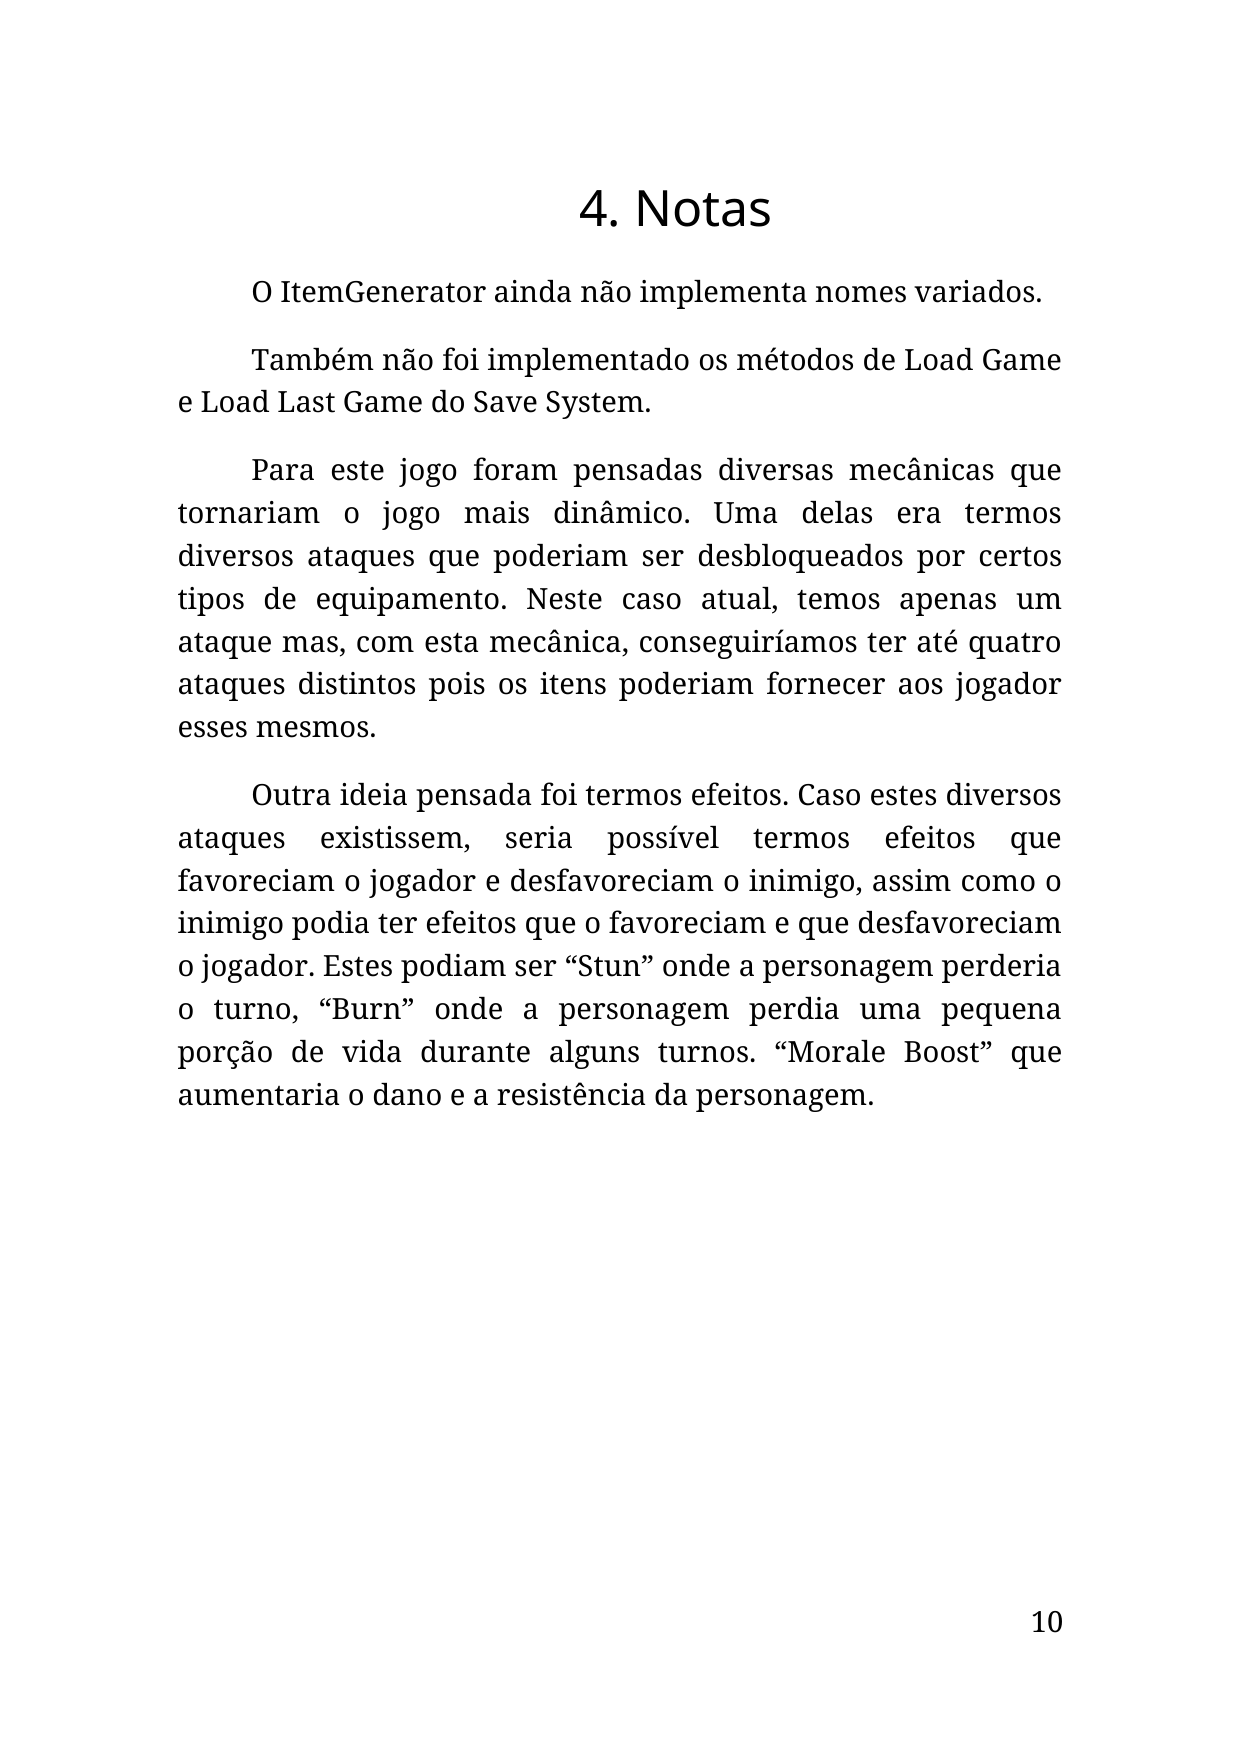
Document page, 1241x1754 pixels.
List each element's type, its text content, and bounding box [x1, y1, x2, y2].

text Outra ideia pensada foi termos efeitos. Caso estes diversos ataques existissem, seria possível termos efeitos que favoreciam o jogador e desfavoreciam o inimigo, assim como o inimigo podia ter efeitos que o favoreciam e que desfavoreciam o jogador. Estes podiam ser “Stun” onde a personagem perderia o turno, “Burn” onde a personagem perdia uma pequena porção de vida durante alguns turnos. “Morale Boost” que aumentaria o dano e a resistência da personagem. [177, 774, 1063, 1114]
text O ItemGenerator ainda não implementa nomes variados. [177, 271, 1063, 311]
text Para este jogo foram pensadas diversas mecânicas que tornariam o jogo mais dinâmico. Uma delas era termos diversos ataques que poderiam ser desbloqueados por certos tipos de equipamento. Neste caso atual, temos apenas um ataque mas, com esta mecânica, conseguiríamos ter até quatro ataques distintos pois os itens poderiam fornecer aos jogador esses mesmos. [177, 449, 1063, 746]
text Também não foi implementado os métodos de Load Game e Load Last Game do Save System. [177, 339, 1063, 421]
subtitle 4. Notas [288, 173, 1063, 241]
